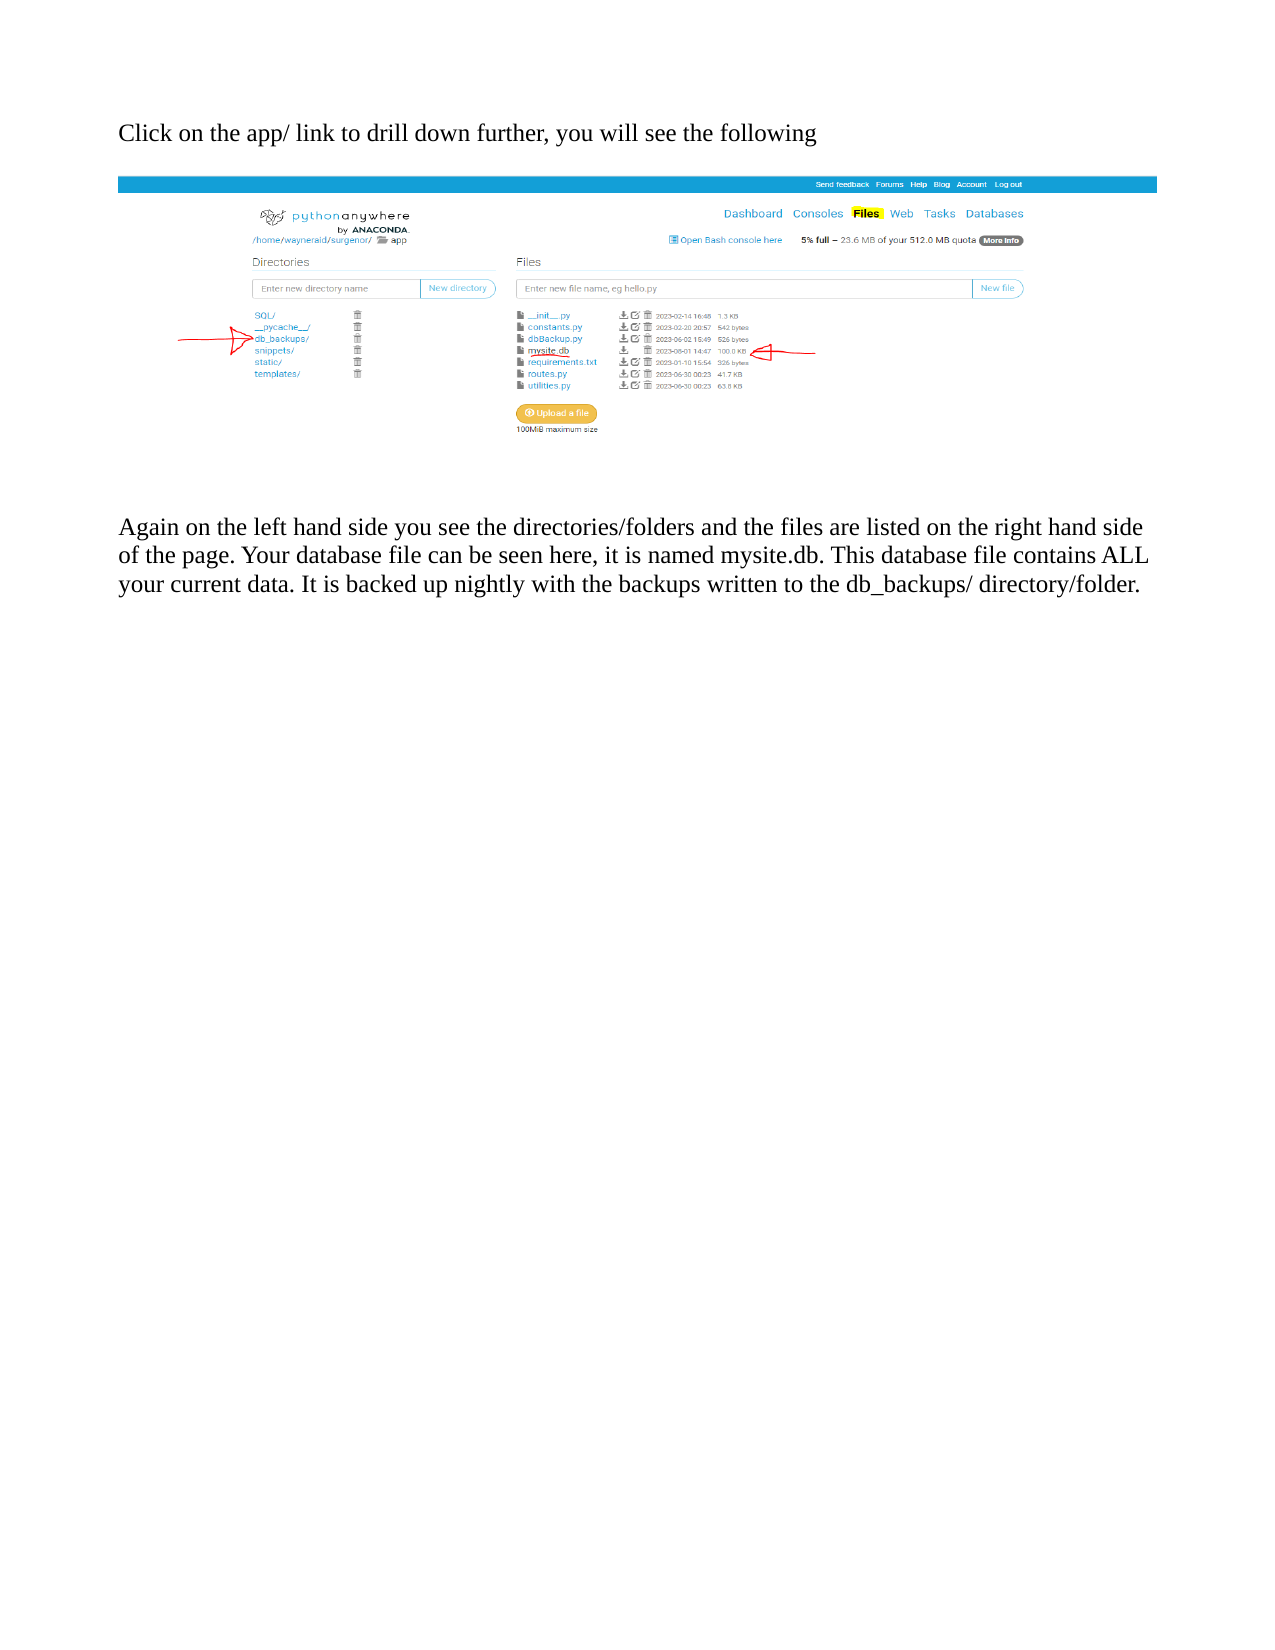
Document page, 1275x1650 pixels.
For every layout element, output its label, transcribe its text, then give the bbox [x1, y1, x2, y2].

text Again on the left hand side you see the directories/folders and the files are listed on the right hand side of the page. Your database file can be seen here, it is named mysite.db. This database file contains ALL your current data. It is backed up nightly with the backups written to the db_backups/ directory/folder. [118, 512, 1157, 598]
picture [118, 175, 1157, 483]
text Click on the app/ link to drill down further, you will see the following [118, 118, 1157, 147]
